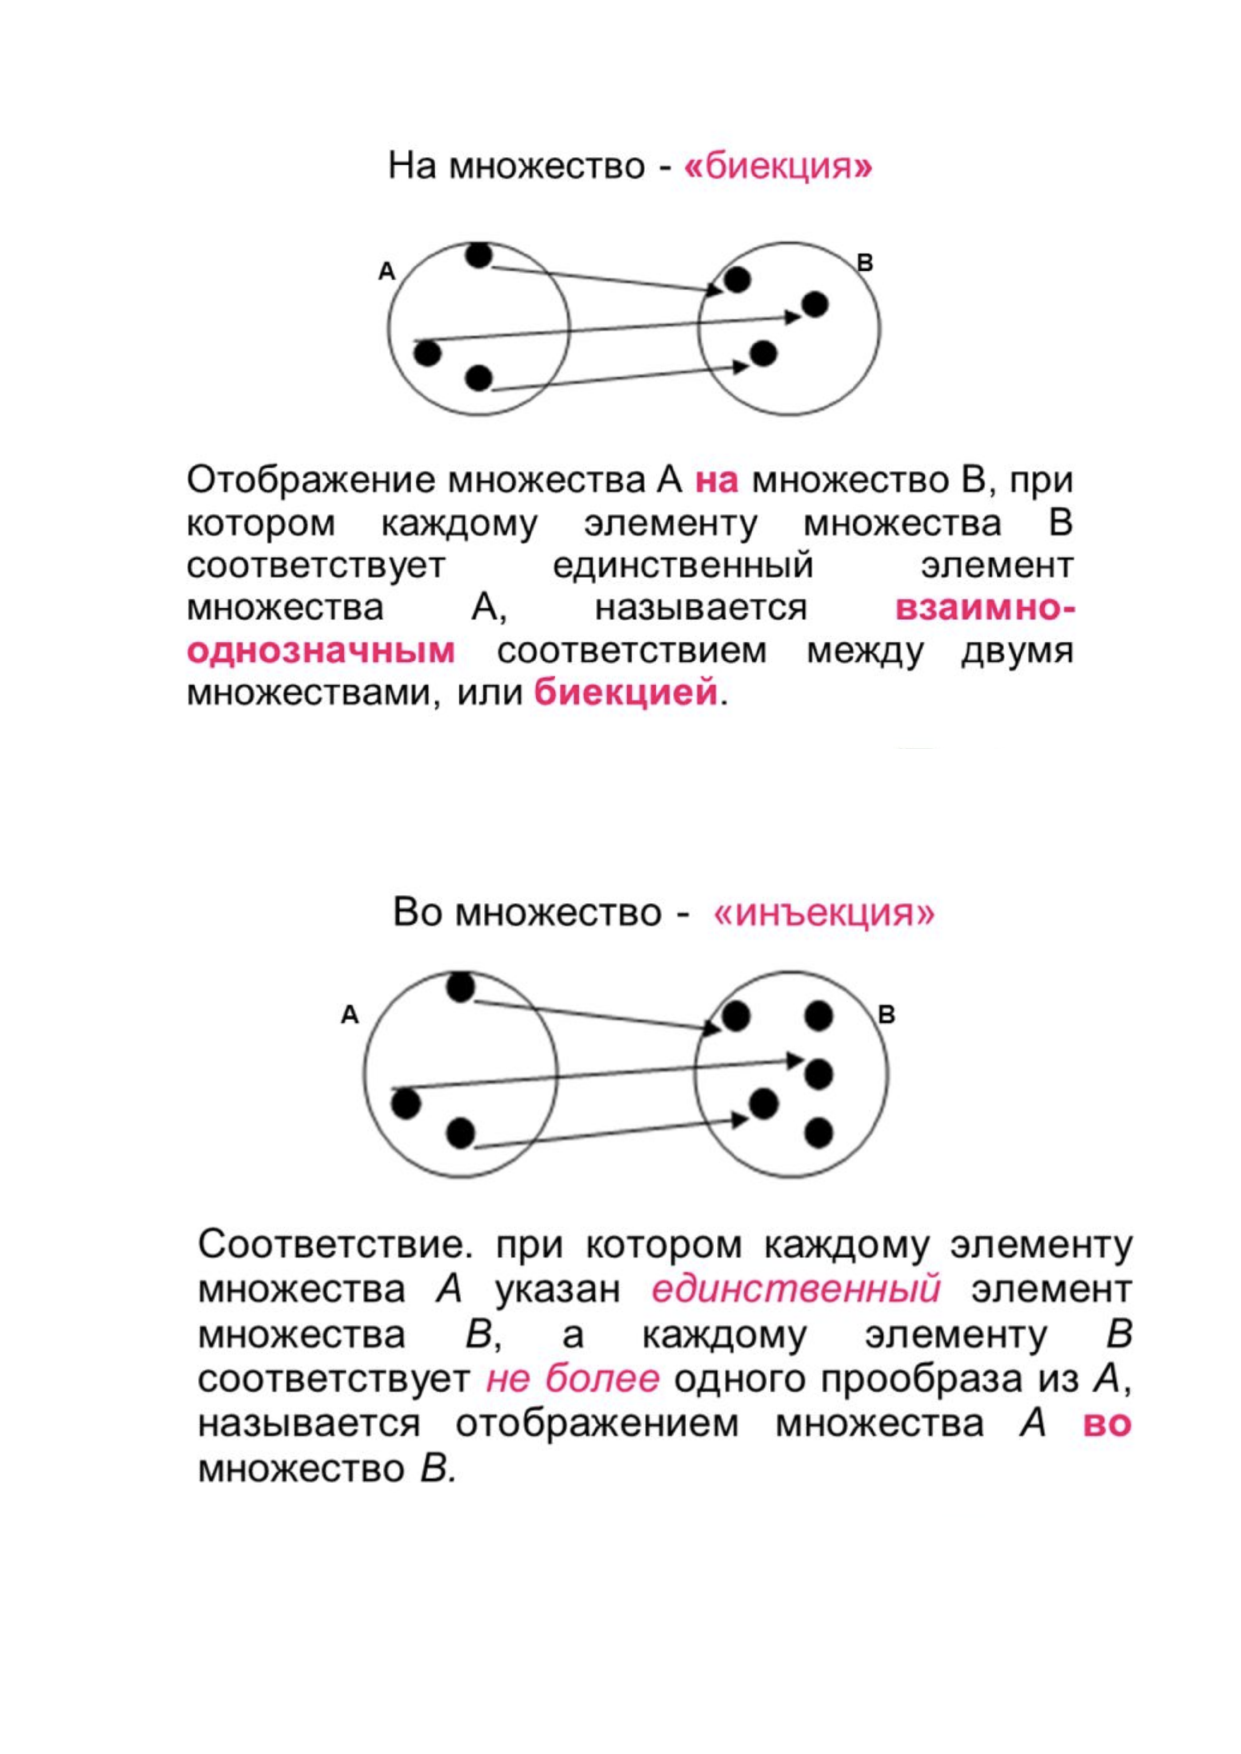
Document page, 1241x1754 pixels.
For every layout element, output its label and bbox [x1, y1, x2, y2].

picture [177, 854, 1152, 1518]
picture [177, 118, 1099, 749]
